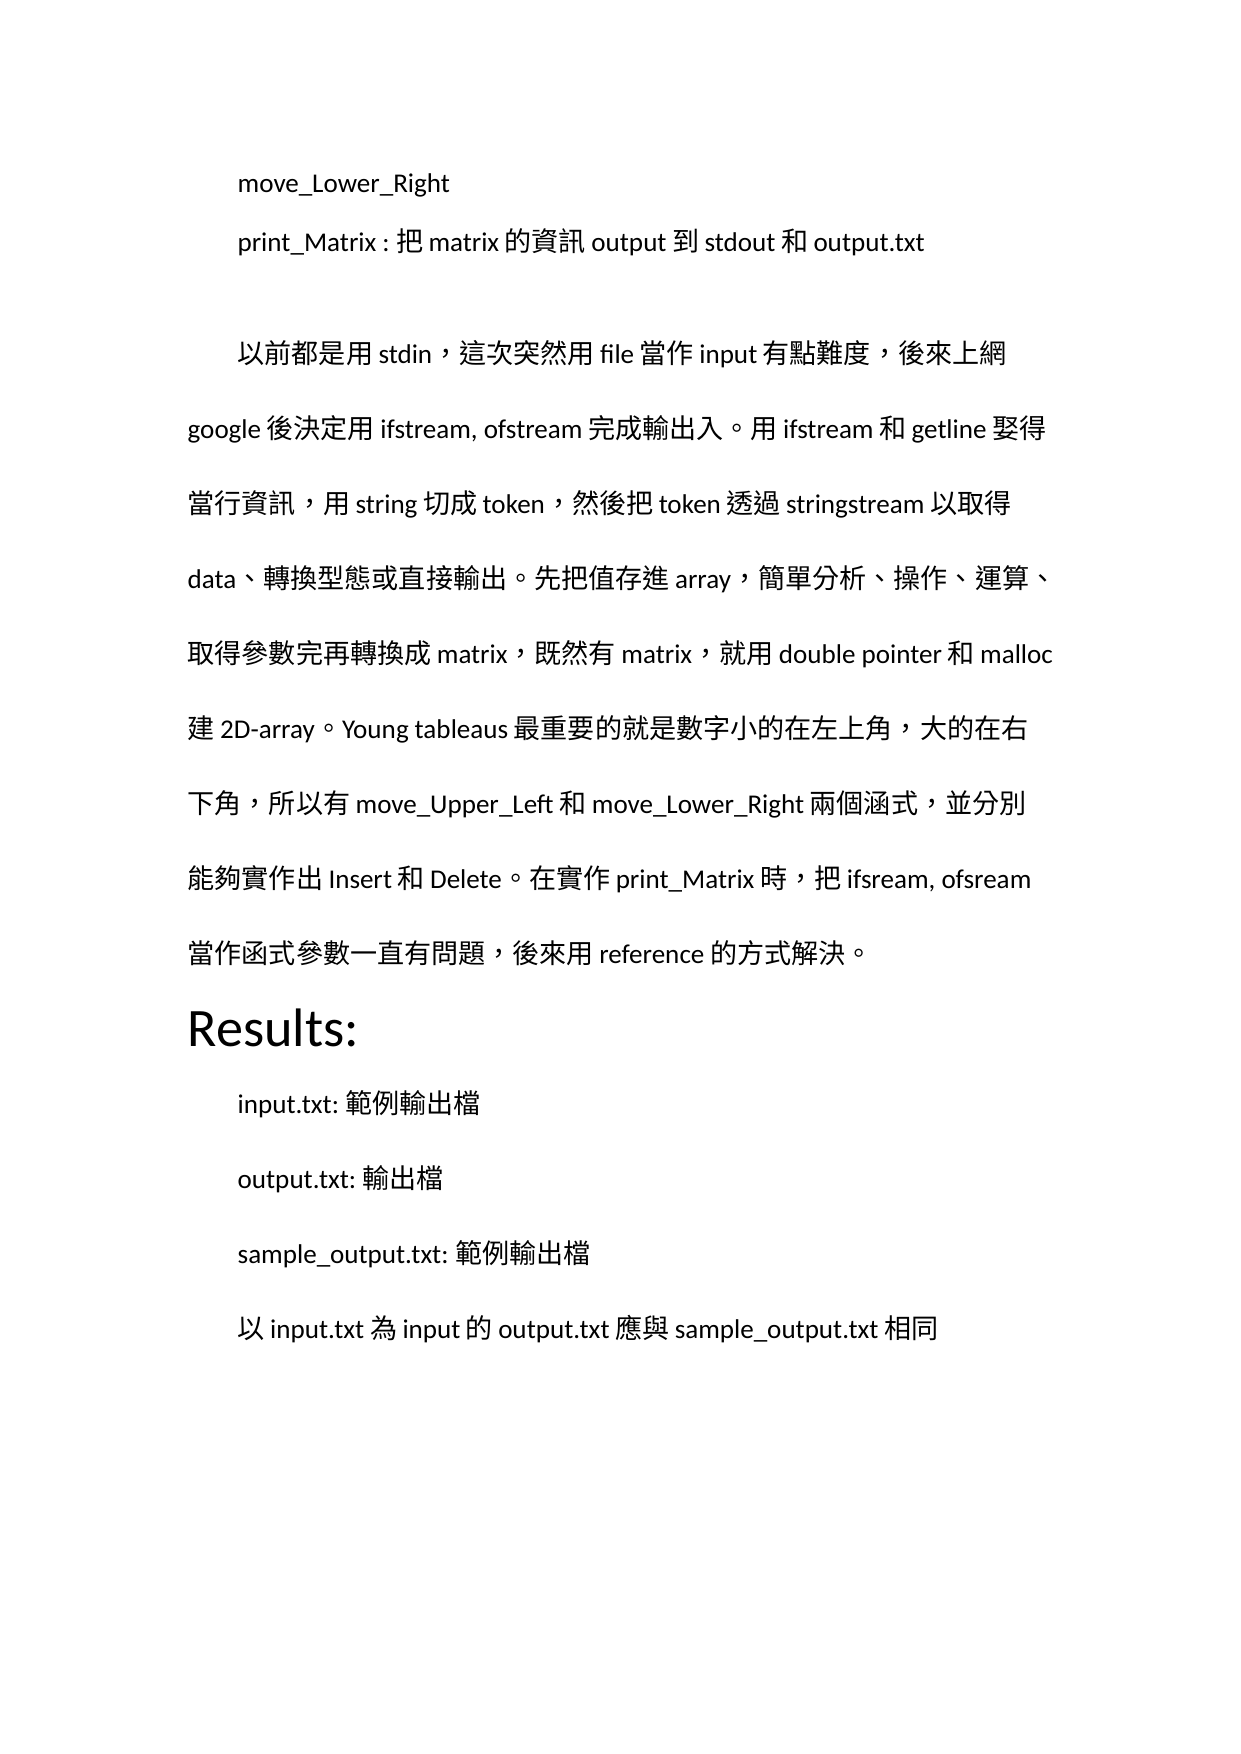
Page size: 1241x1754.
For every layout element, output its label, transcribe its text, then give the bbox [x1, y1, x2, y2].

text print_Matrix : 把matrix的資訊output到stdout和output.txt [187, 202, 1053, 277]
text 以前都是用stdin，這次突然用file當作input有點難度，後來上網google後決定用ifstream, ofstream完成輸出入。用ifstream和getline娶得當行資訊，用string切成token，然後把token透過stringstream以取得data、轉換型態或直接輸出。先把值存進array，簡單分析、操作、運算、取得參數完再轉換成matrix，既然有matrix，就用double pointer和malloc建2D-array。Young tableaus最重要的就是數字小的在左上角，大的在右下角，所以有move_Upper_Left和move_Lower_Right兩個涵式，並分別能夠實作出Insert和Delete。在實作print_Matrix時，把ifsream, ofsream當作函式參數一直有問題，後來用reference的方式解決。 [187, 314, 1053, 989]
text 以input.txt為input的output.txt應與sample_output.txt相同 [212, 1289, 1053, 1364]
text output.txt: 輸出檔 [212, 1139, 1053, 1214]
text move_Lower_Right [187, 164, 1053, 202]
text Results: [187, 989, 1053, 1064]
text sample_output.txt: 範例輸出檔 [212, 1214, 1053, 1289]
text input.txt: 範例輸出檔 [212, 1064, 1053, 1139]
